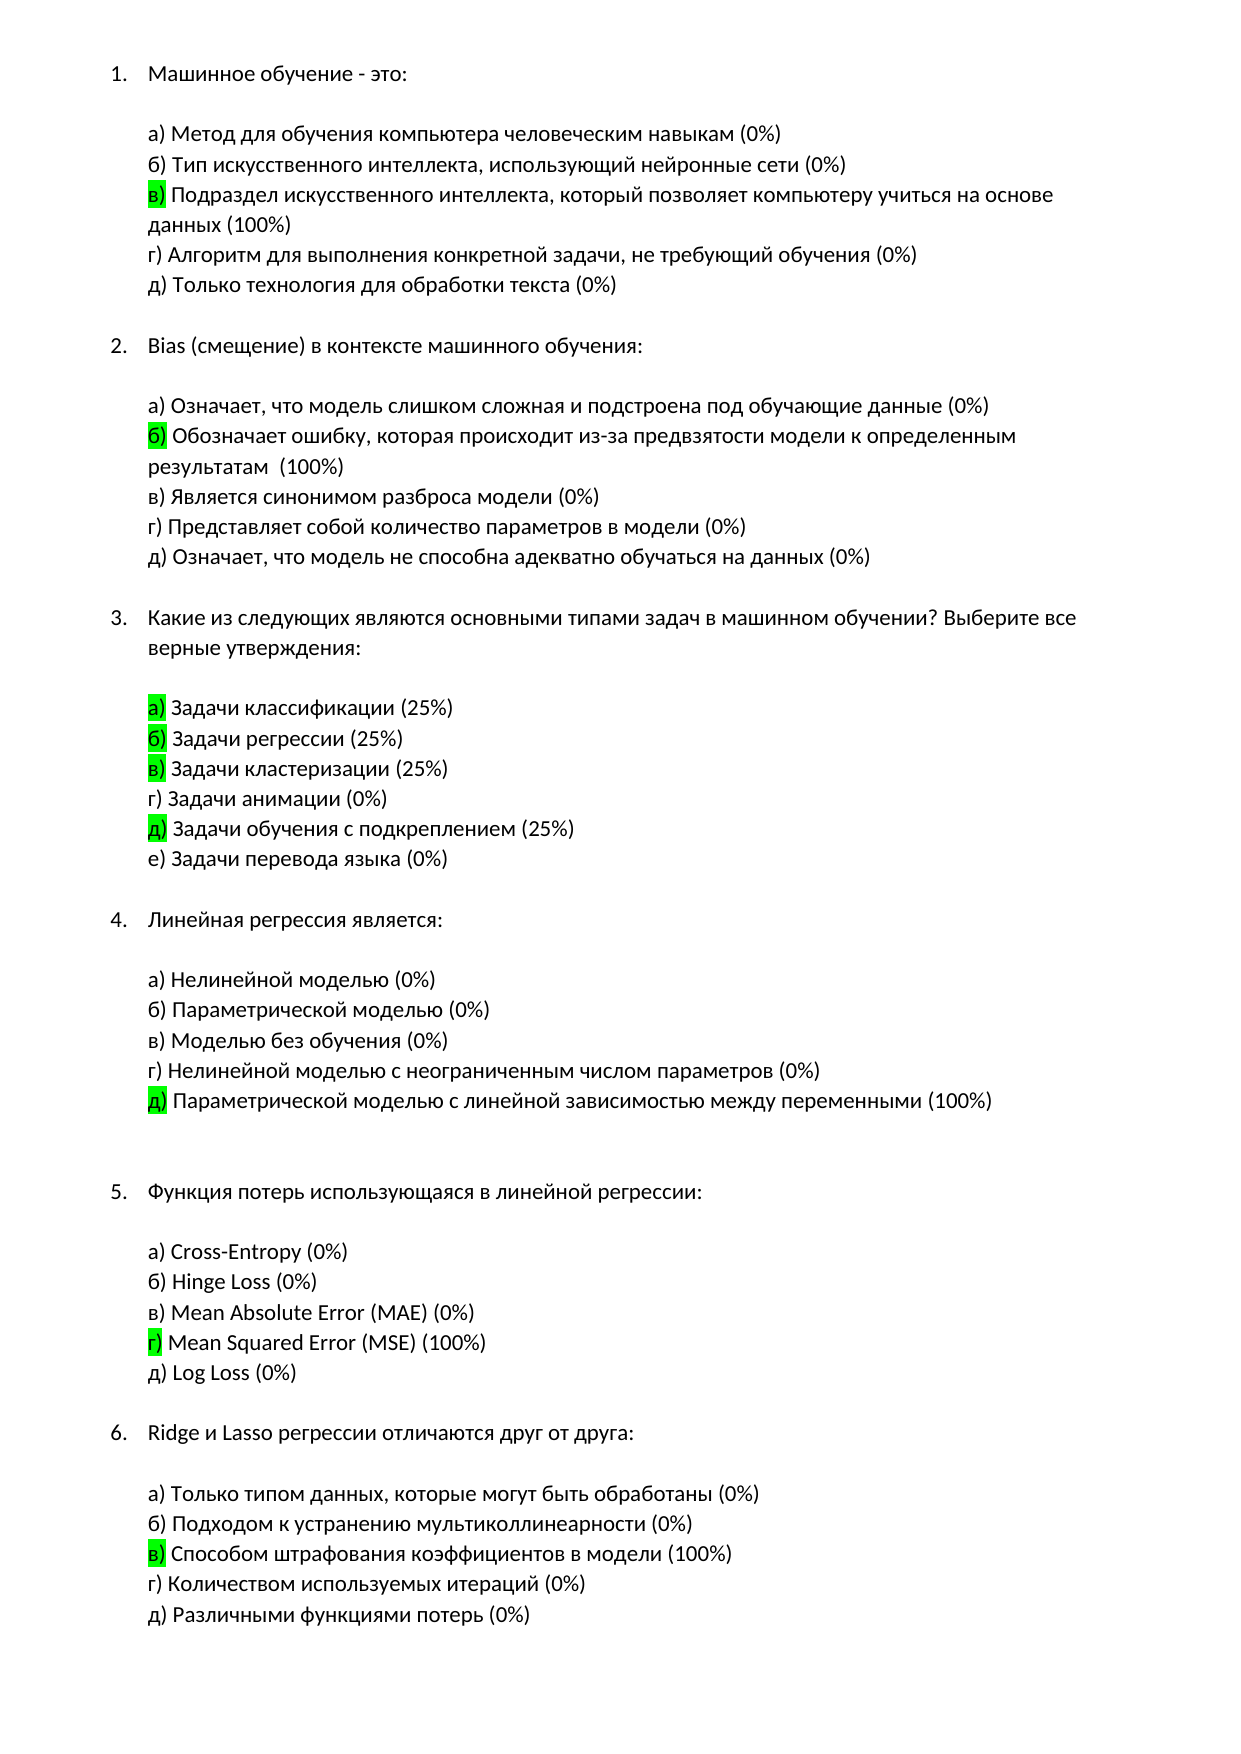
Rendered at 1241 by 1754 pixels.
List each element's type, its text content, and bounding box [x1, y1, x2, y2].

list Какие из следующих являются основными типами задач в машинном обучении? Выберите все верные утверждения: а) Задачи классификации (25%) б) Задачи регрессии (25%) в) Задачи кластеризации (25%) г) Задачи анимации (0%) д) Задачи обучения с подкреплением (25%) е) Задачи перевода языка (0%) [110, 603, 1122, 872]
list Bias (смещение) в контексте машинного обучения: а) Означает, что модель слишком сложная и подстроена под обучающие данные (0%) б) Обозначает ошибку, которая происходит из-за предвзятости модели к определенным результатам (100%) в) Является синонимом разброса модели (0%) г) Представляет собой количество параметров в модели (0%) д) Означает, что модель не способна адекватно обучаться на данных (0%) [110, 331, 1122, 570]
list Ridge и Lasso регрессии отличаются друг от друга: а) Только типом данных, которые могут быть обработаны (0%) б) Подходом к устранению мультиколлинеарности (0%) в) Способом штрафования коэффициентов в модели (100%) г) Количеством используемых итераций (0%) д) Различными функциями потерь (0%) [110, 1418, 1122, 1628]
list Функция потерь использующаяся в линейной регрессии: а) Cross-Entropy (0%) б) Hinge Loss (0%) в) Mean Absolute Error (MAE) (0%) г) Mean Squared Error (MSE) (100%) д) Log Loss (0%) [110, 1177, 1122, 1386]
list Машинное обучение - это: а) Метод для обучения компьютера человеческим навыкам (0%) б) Тип искусственного интеллекта, использующий нейронные сети (0%) в) Подраздел искусственного интеллекта, который позволяет компьютеру учиться на основе данных (100%) г) Алгоритм для выполнения конкретной задачи, не требующий обучения (0%) д) Только технология для обработки текста (0%) [110, 59, 1122, 298]
list Линейная регрессия является: а) Нелинейной моделью (0%) б) Параметрической моделью (0%) в) Моделью без обучения (0%) г) Нелинейной моделью с неограниченным числом параметров (0%) д) Параметрической моделью с линейной зависимостью между переменными (100%) [110, 905, 1122, 1114]
